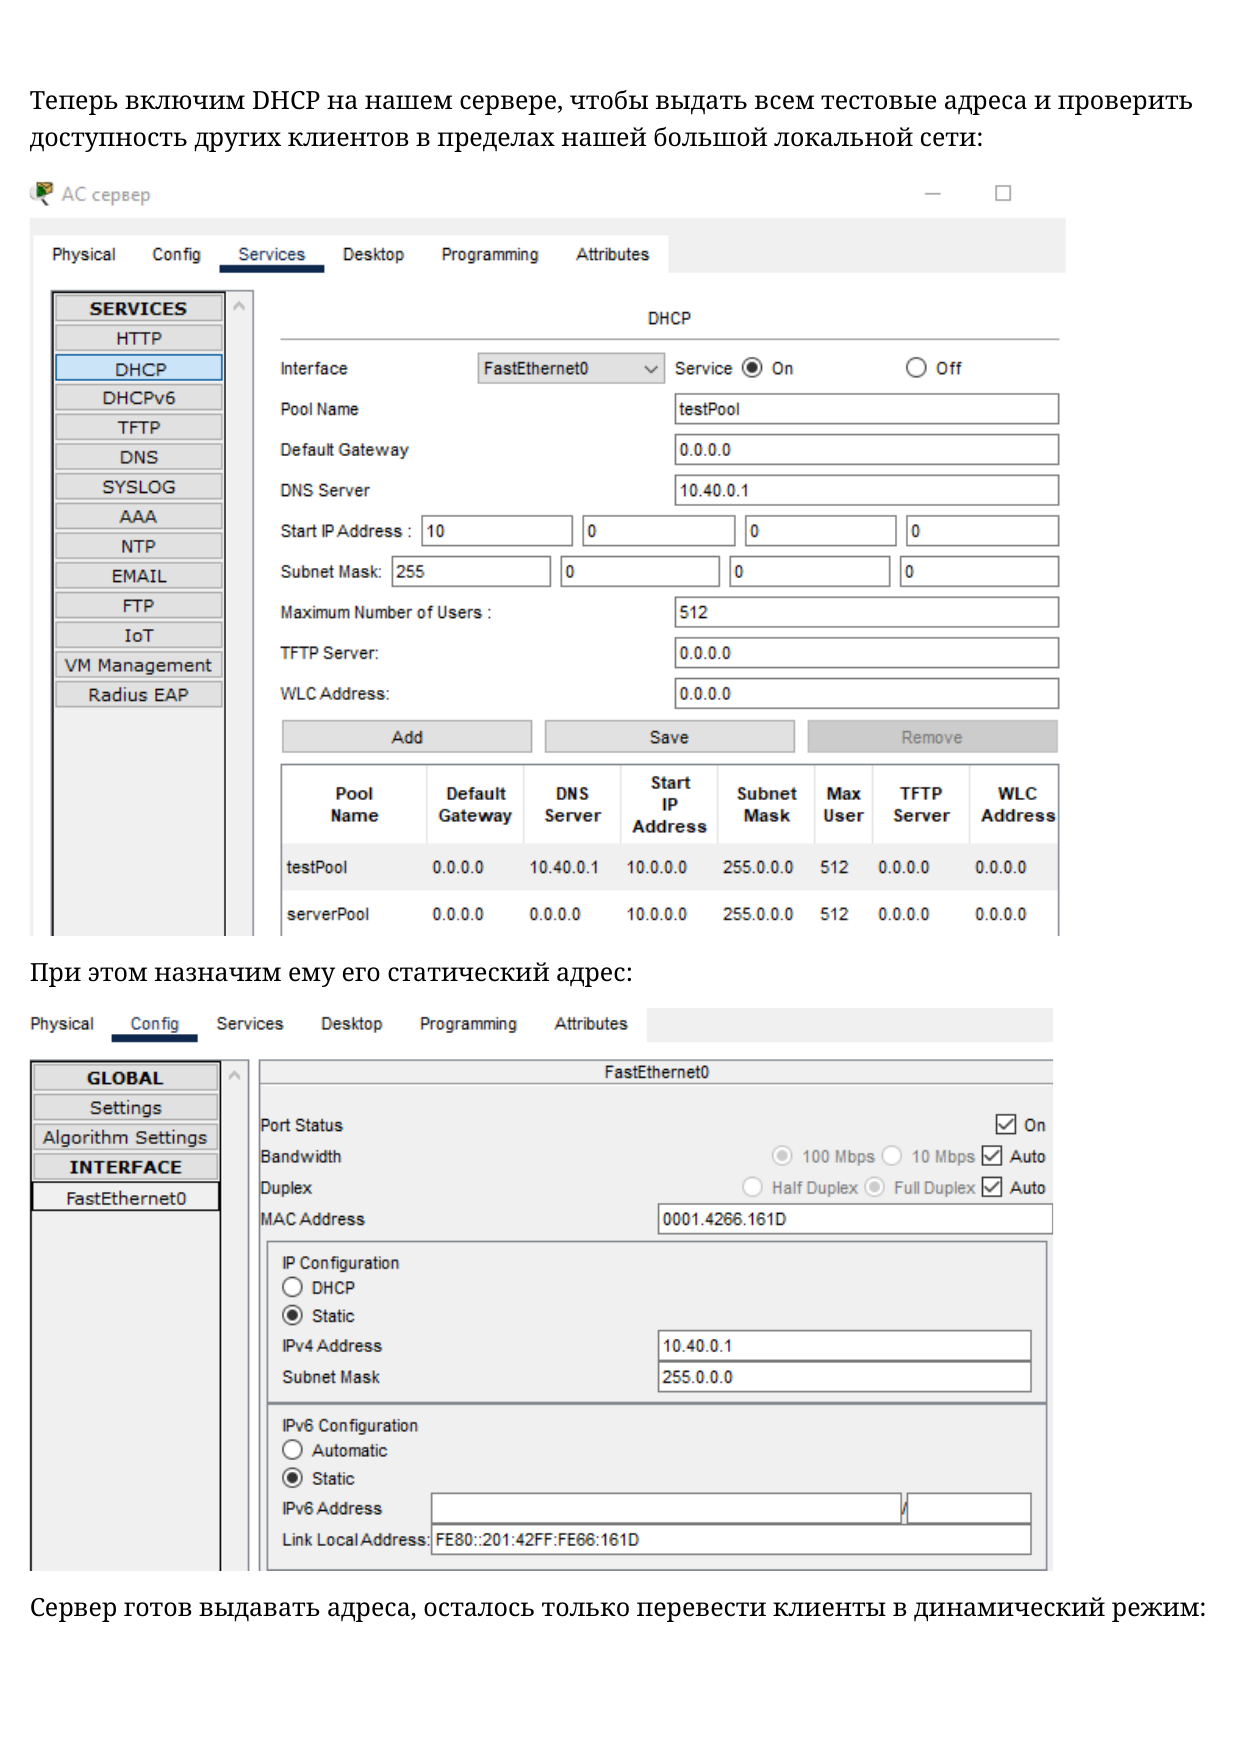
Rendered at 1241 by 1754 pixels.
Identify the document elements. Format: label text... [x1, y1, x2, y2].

text Теперь включим DHCP на нашем сервере, чтобы выдать всем тестовые адреса и проверить доступность других клиентов в пределах нашей большой локальной сети: [29, 83, 1211, 154]
text При этом назначим ему его статический адрес: [29, 955, 1211, 989]
picture [29, 173, 1066, 936]
picture [29, 1008, 1054, 1571]
text Сервер готов выдавать адреса, осталось только перевести клиенты в динамический режим: [29, 1589, 1211, 1624]
